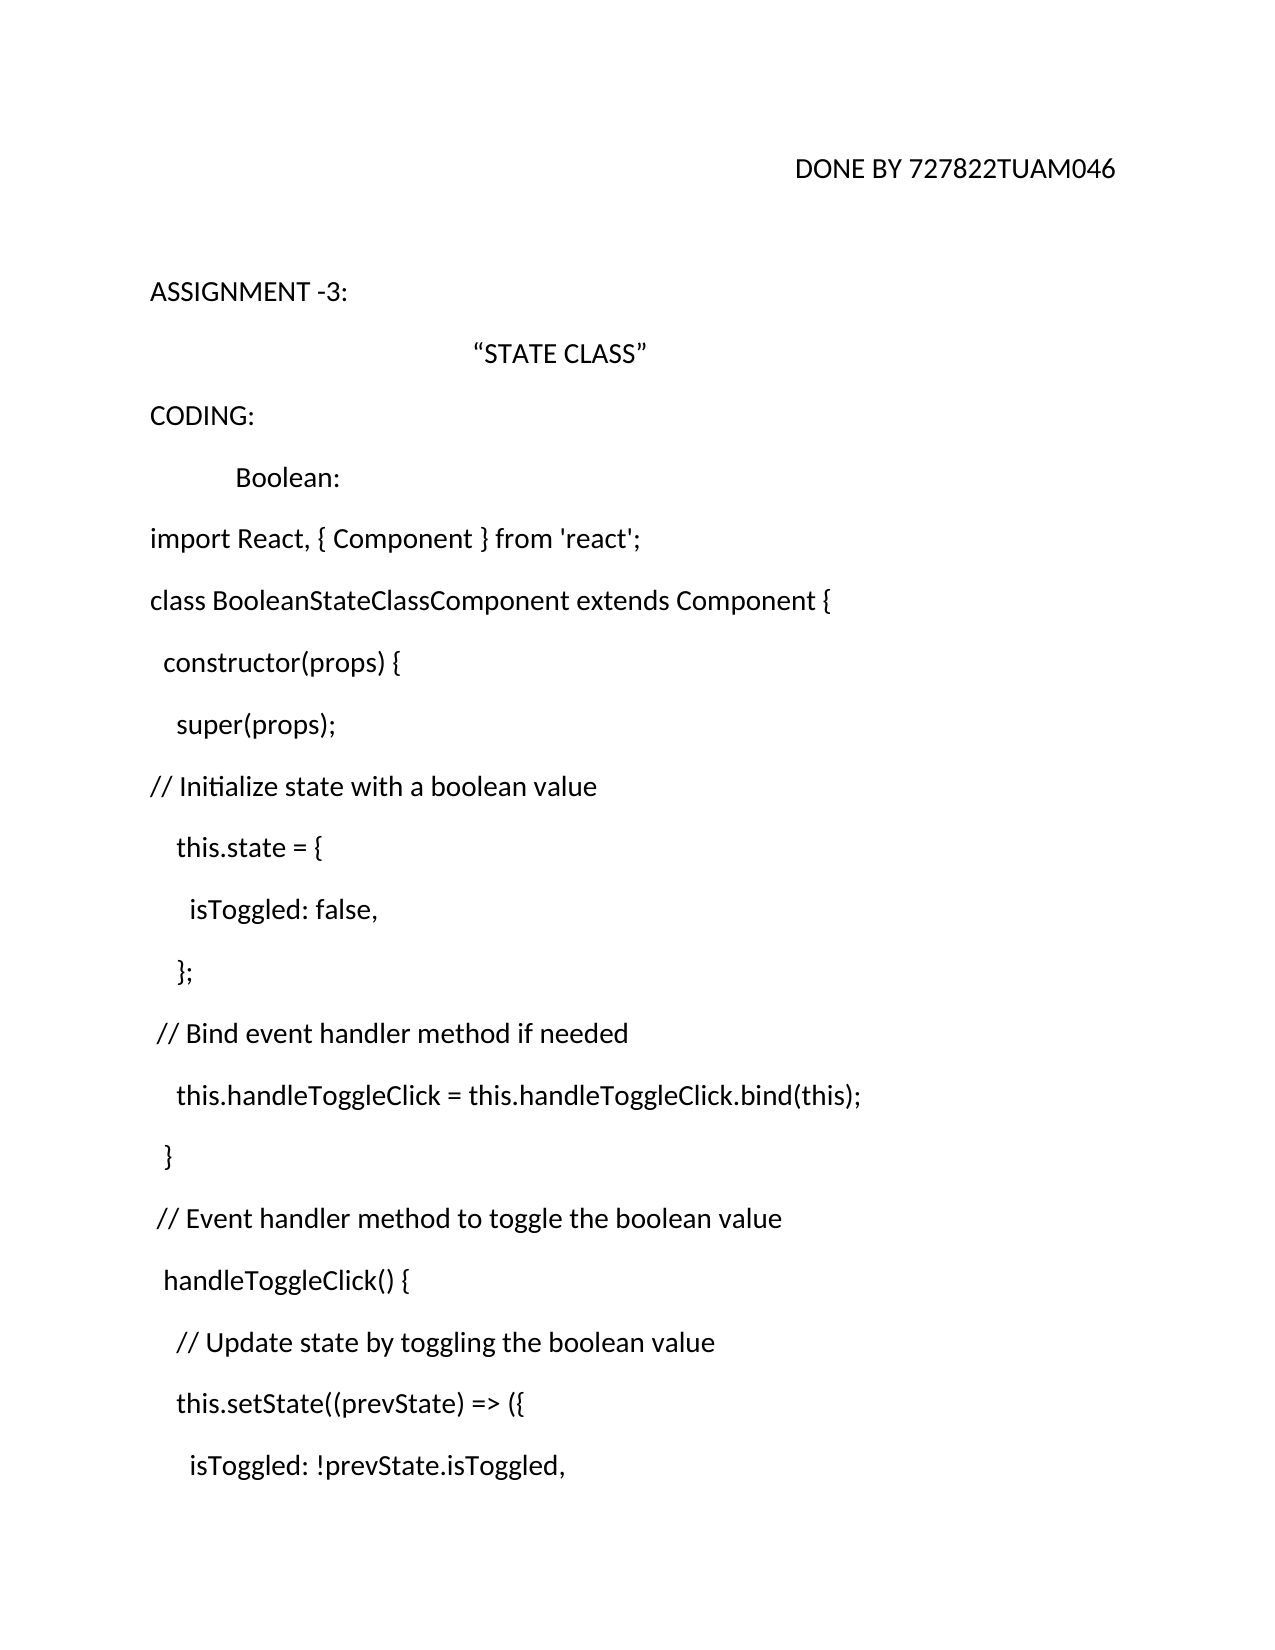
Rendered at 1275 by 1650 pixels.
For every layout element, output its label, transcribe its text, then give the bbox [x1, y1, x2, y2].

text this.setState((prevState) => ({ [150, 1385, 1125, 1421]
text } [150, 1138, 1125, 1174]
text this.state = { [150, 829, 1125, 865]
text this.handleToggleClick = this.handleToggleClick.bind(this); [150, 1077, 1125, 1112]
text isToggled: false, [150, 891, 1125, 927]
text import React, { Component } from 'react'; [150, 521, 1125, 556]
text CODING: [150, 397, 1125, 433]
text handleToggleClick() { [150, 1262, 1125, 1297]
text “STATE CLASS” [150, 335, 1125, 371]
text // Initialize state with a boolean value [150, 768, 1125, 803]
text // Bind event handler method if needed [150, 1015, 1125, 1050]
text super(props); [150, 706, 1125, 742]
text }; [150, 953, 1125, 989]
text isToggled: !prevState.isToggled, [150, 1447, 1125, 1483]
text DONE BY 727822TUAM046 [150, 150, 1125, 186]
text constructor(props) { [150, 644, 1125, 680]
text class BooleanStateClassComponent extends Component { [150, 582, 1125, 618]
text // Update state by toggling the boolean value [150, 1324, 1125, 1359]
text Boolean: [150, 459, 1125, 494]
text // Event handler method to toggle the boolean value [150, 1200, 1125, 1236]
text ASSIGNMENT -3: [150, 273, 1125, 309]
